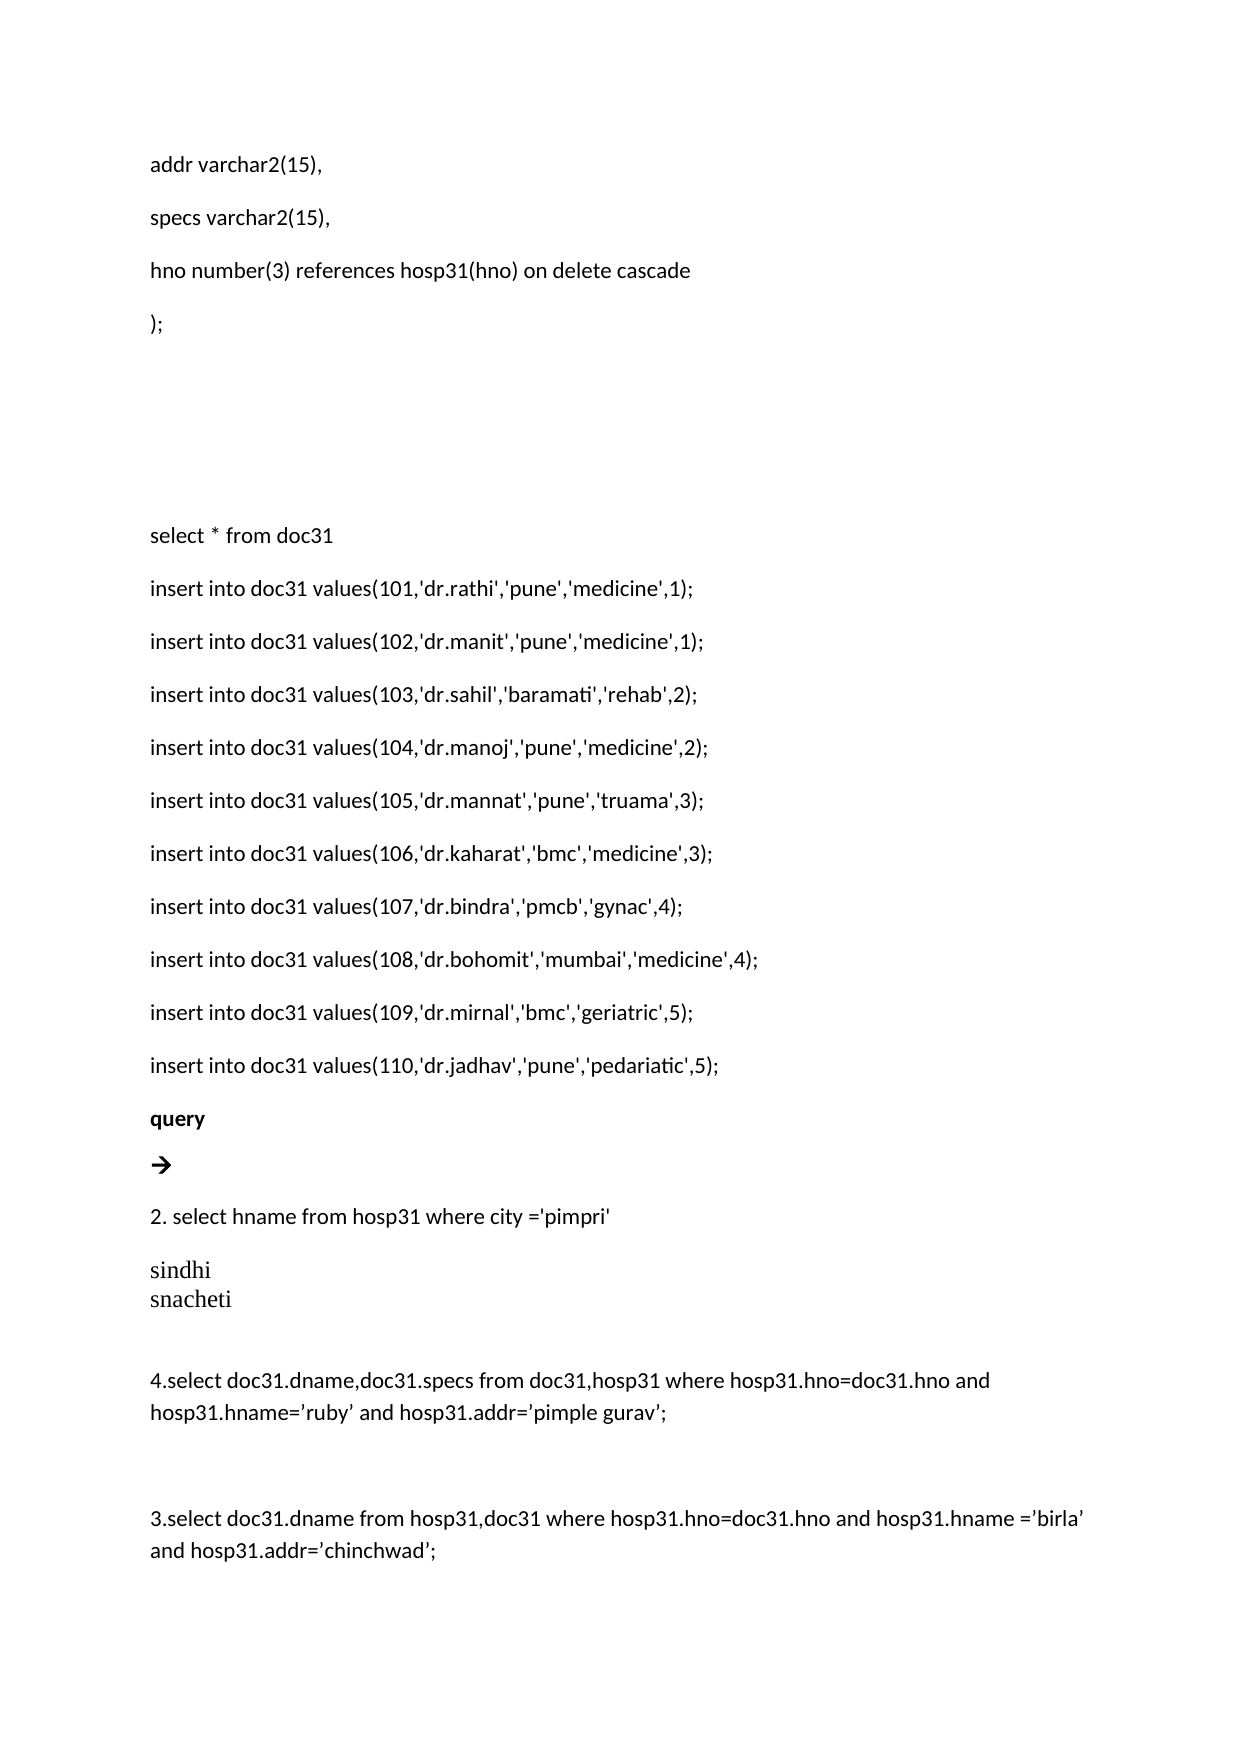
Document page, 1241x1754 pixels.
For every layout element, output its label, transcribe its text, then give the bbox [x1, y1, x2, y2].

text ); [150, 309, 1090, 337]
text query [150, 1104, 1090, 1132]
text specs varchar2(15), [150, 203, 1090, 231]
text 3.select doc31.dname from hosp31,doc31 where hosp31.hno=doc31.hno and hosp31.hname =’birla’ and hosp31.addr=’chinchwad’; [150, 1504, 1090, 1564]
text insert into doc31 values(109,'dr.mirnal','bmc','geriatric',5); [150, 998, 1090, 1026]
text insert into doc31 values(103,'dr.sahil','baramati','rehab',2); [150, 680, 1090, 708]
text insert into doc31 values(108,'dr.bohomit','mumbai','medicine',4); [150, 945, 1090, 973]
text select * from doc31 [150, 521, 1090, 549]
text addr varchar2(15), [150, 150, 1090, 178]
text insert into doc31 values(102,'dr.manit','pune','medicine',1); [150, 627, 1090, 655]
text 2. select hname from hosp31 where city ='pimpri' [150, 1202, 1090, 1230]
text insert into doc31 values(107,'dr.bindra','pmcb','gynac',4); [150, 892, 1090, 920]
table_cell snacheti [150, 1284, 232, 1313]
table_header sindhi [150, 1255, 232, 1284]
text insert into doc31 values(105,'dr.mannat','pune','truama',3); [150, 786, 1090, 814]
text insert into doc31 values(110,'dr.jadhav','pune','pedariatic',5); [150, 1051, 1090, 1079]
text insert into doc31 values(104,'dr.manoj','pune','medicine',2); [150, 733, 1090, 761]
text insert into doc31 values(106,'dr.kaharat','bmc','medicine',3); [150, 839, 1090, 867]
text hno number(3) references hosp31(hno) on delete cascade [150, 256, 1090, 284]
text 4.select doc31.dname,doc31.specs from doc31,hosp31 where hosp31.hno=doc31.hno and hosp31.hname=’ruby’ and hosp31.addr=’pimple gurav’; [150, 1366, 1090, 1426]
text insert into doc31 values(101,'dr.rathi','pune','medicine',1); [150, 574, 1090, 602]
